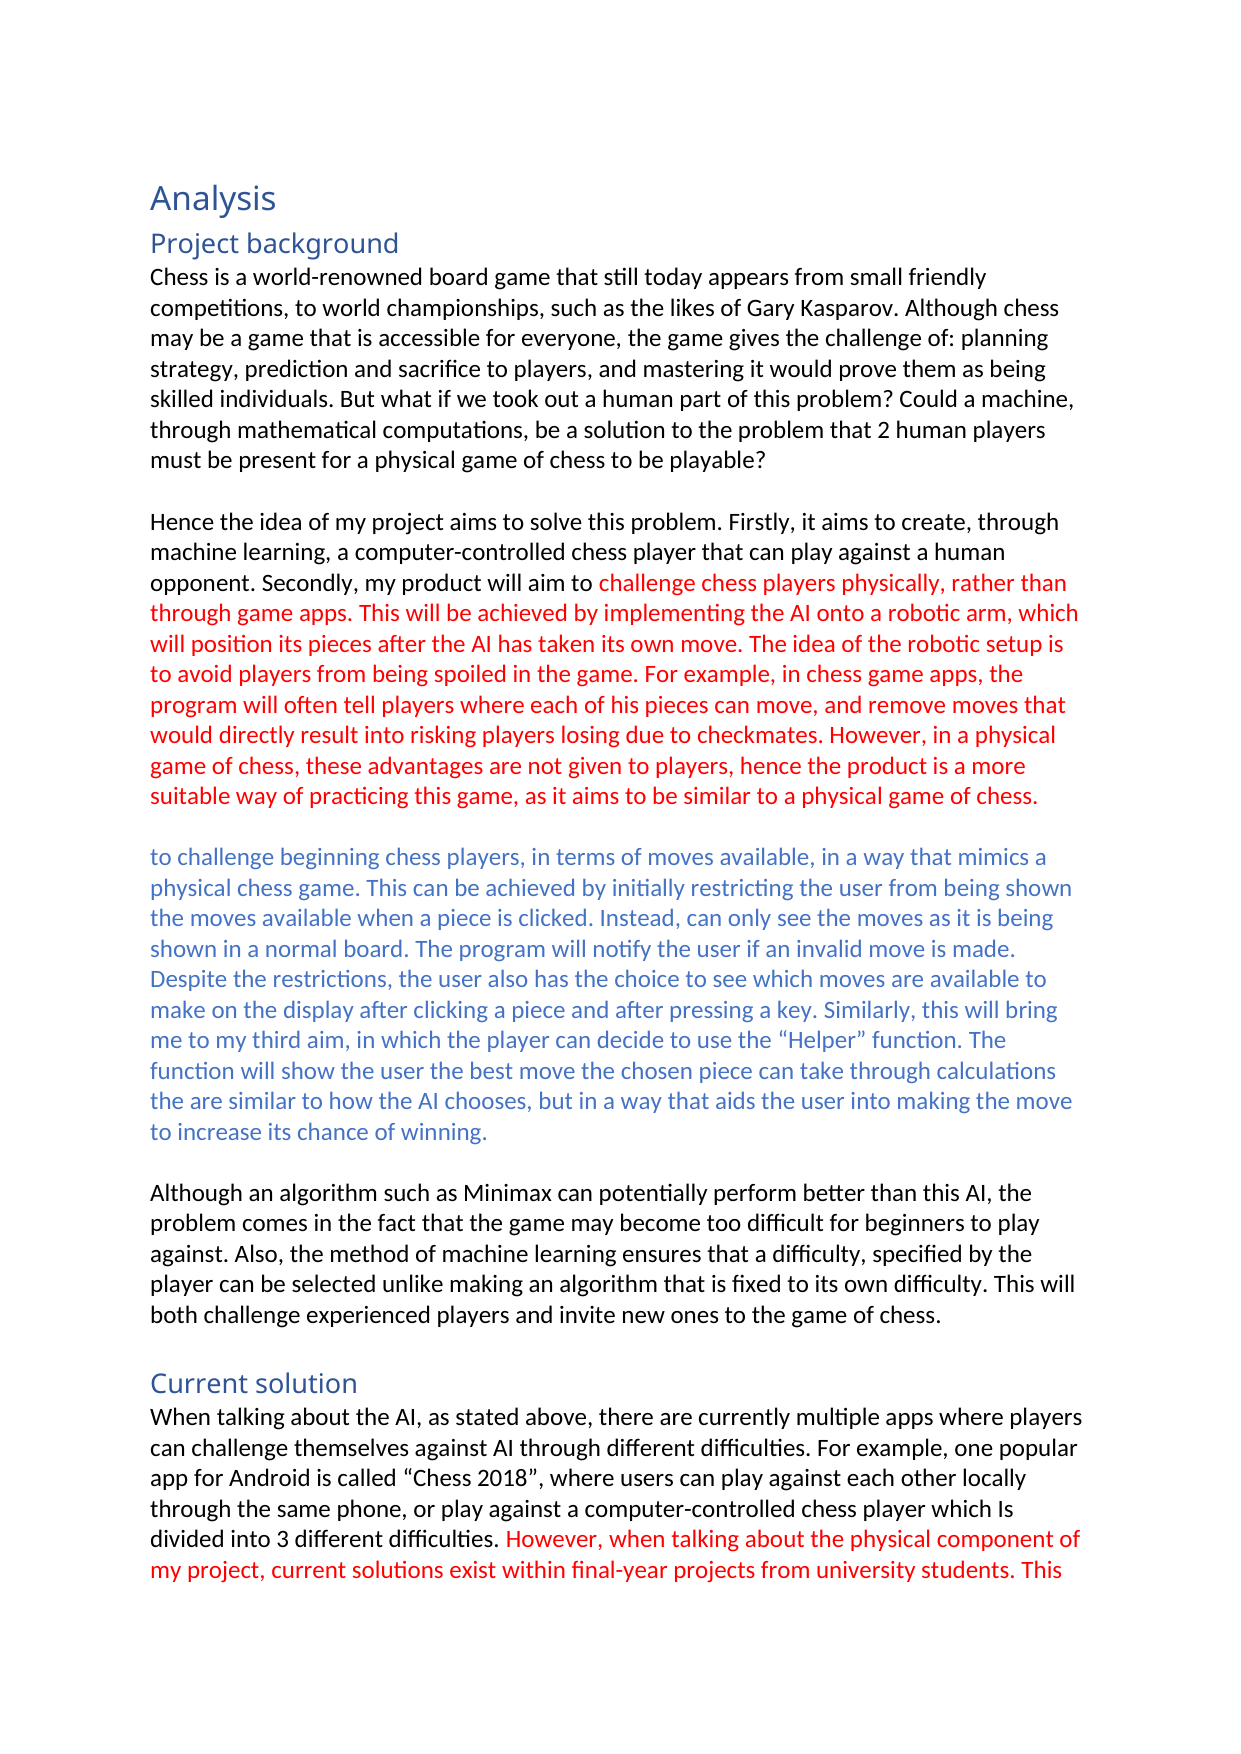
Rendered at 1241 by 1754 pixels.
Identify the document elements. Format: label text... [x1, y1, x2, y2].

text Although an algorithm such as Minimax can potentially perform better than this AI, the problem comes in the fact that the game may become too difficult for beginners to play against. Also, the method of machine learning ensures that a difficulty, specified by the player can be selected unlike making an algorithm that is fixed to its own difficulty. This will both challenge experienced players and invite new ones to the game of chess. [150, 1177, 1090, 1330]
text Chess is a world-renowned board game that still today appears from small friendly competitions, to world championships, such as the likes of Gary Kasparov. Although chess may be a game that is accessible for everyone, the game gives the challenge of: planning strategy, prediction and sacrifice to players, and mastering it would prove them as being skilled individuals. But what if we took out a human part of this problem? Could a machine, through mathematical computations, be a solution to the problem that 2 human players must be present for a physical game of chess to be playable? [150, 261, 1090, 475]
text Hence the idea of my project aims to solve this problem. Firstly, it aims to create, through machine learning, a computer-controlled chess player that can play against a human opponent. Secondly, my product will aim to challenge chess players physically, rather than through game apps. This will be achieved by implementing the AI onto a robotic arm, which will position its pieces after the AI has taken its own move. The idea of the robotic setup is to avoid players from being spoiled in the game. For example, in chess game apps, the program will often tell players where each of his pieces can move, and remove moves that would directly result into risking players losing due to checkmates. However, in a physical game of chess, these advantages are not given to players, hence the product is a more suitable way of practicing this game, as it aims to be similar to a physical game of chess. [150, 506, 1090, 811]
subtitle Current solution [150, 1364, 1090, 1401]
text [150, 1401, 1090, 1584]
subtitle Project background [150, 224, 1090, 261]
text to challenge beginning chess players, in terms of moves available, in a way that mimics a physical chess game. This can be achieved by initially restricting the user from being shown the moves available when a piece is clicked. Instead, can only see the moves as it is being shown in a normal board. The program will notify the user if an invalid move is made. Despite the restrictions, the user also has the choice to see which moves are available to make on the display after clicking a piece and after pressing a key. Similarly, this will bring me to my third aim, in which the player can decide to use the “Helper” function. The function will show the user the best move the chosen piece can take through calculations the are similar to how the AI chooses, but in a way that aids the user into making the move to increase its chance of winning. [150, 841, 1090, 1147]
subtitle Analysis [150, 175, 1090, 220]
